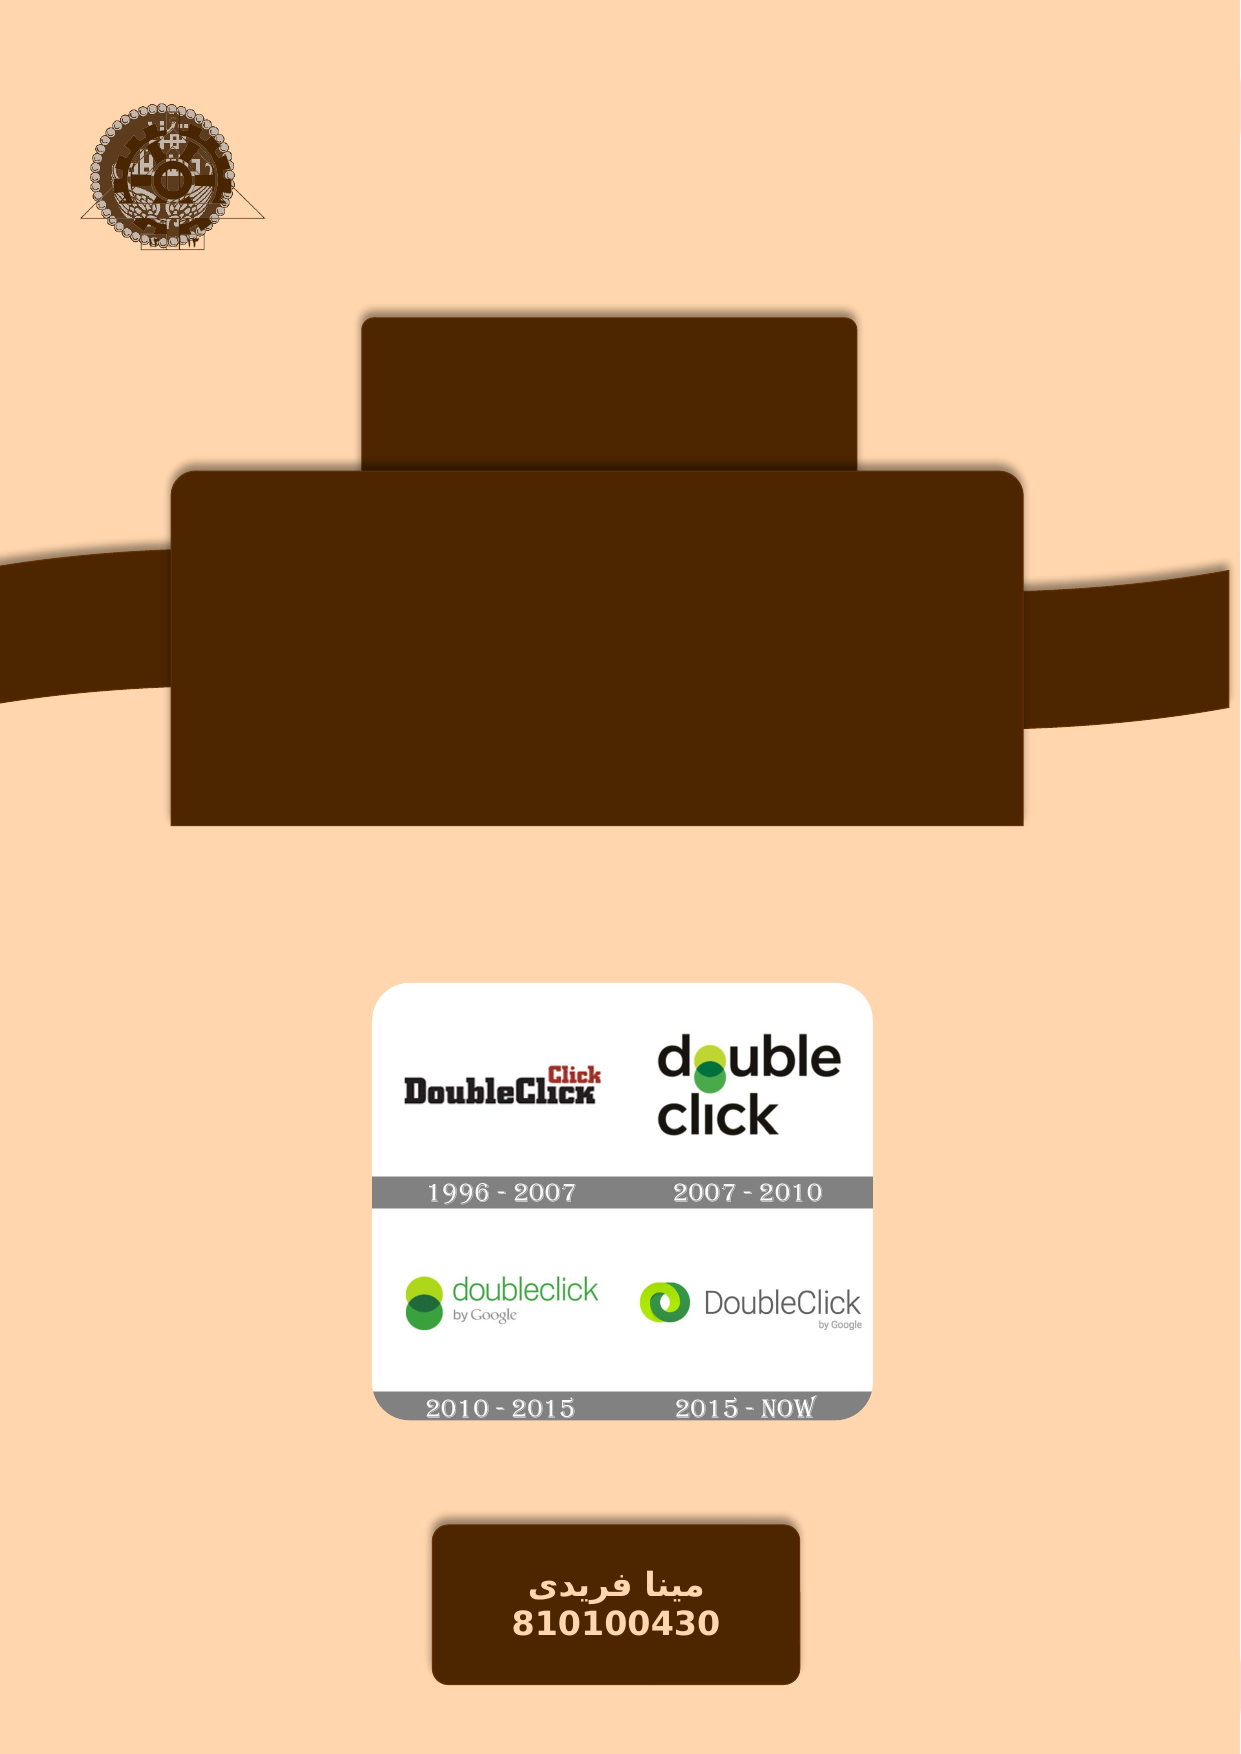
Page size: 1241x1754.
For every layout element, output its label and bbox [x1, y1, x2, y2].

picture [372, 982, 873, 1421]
